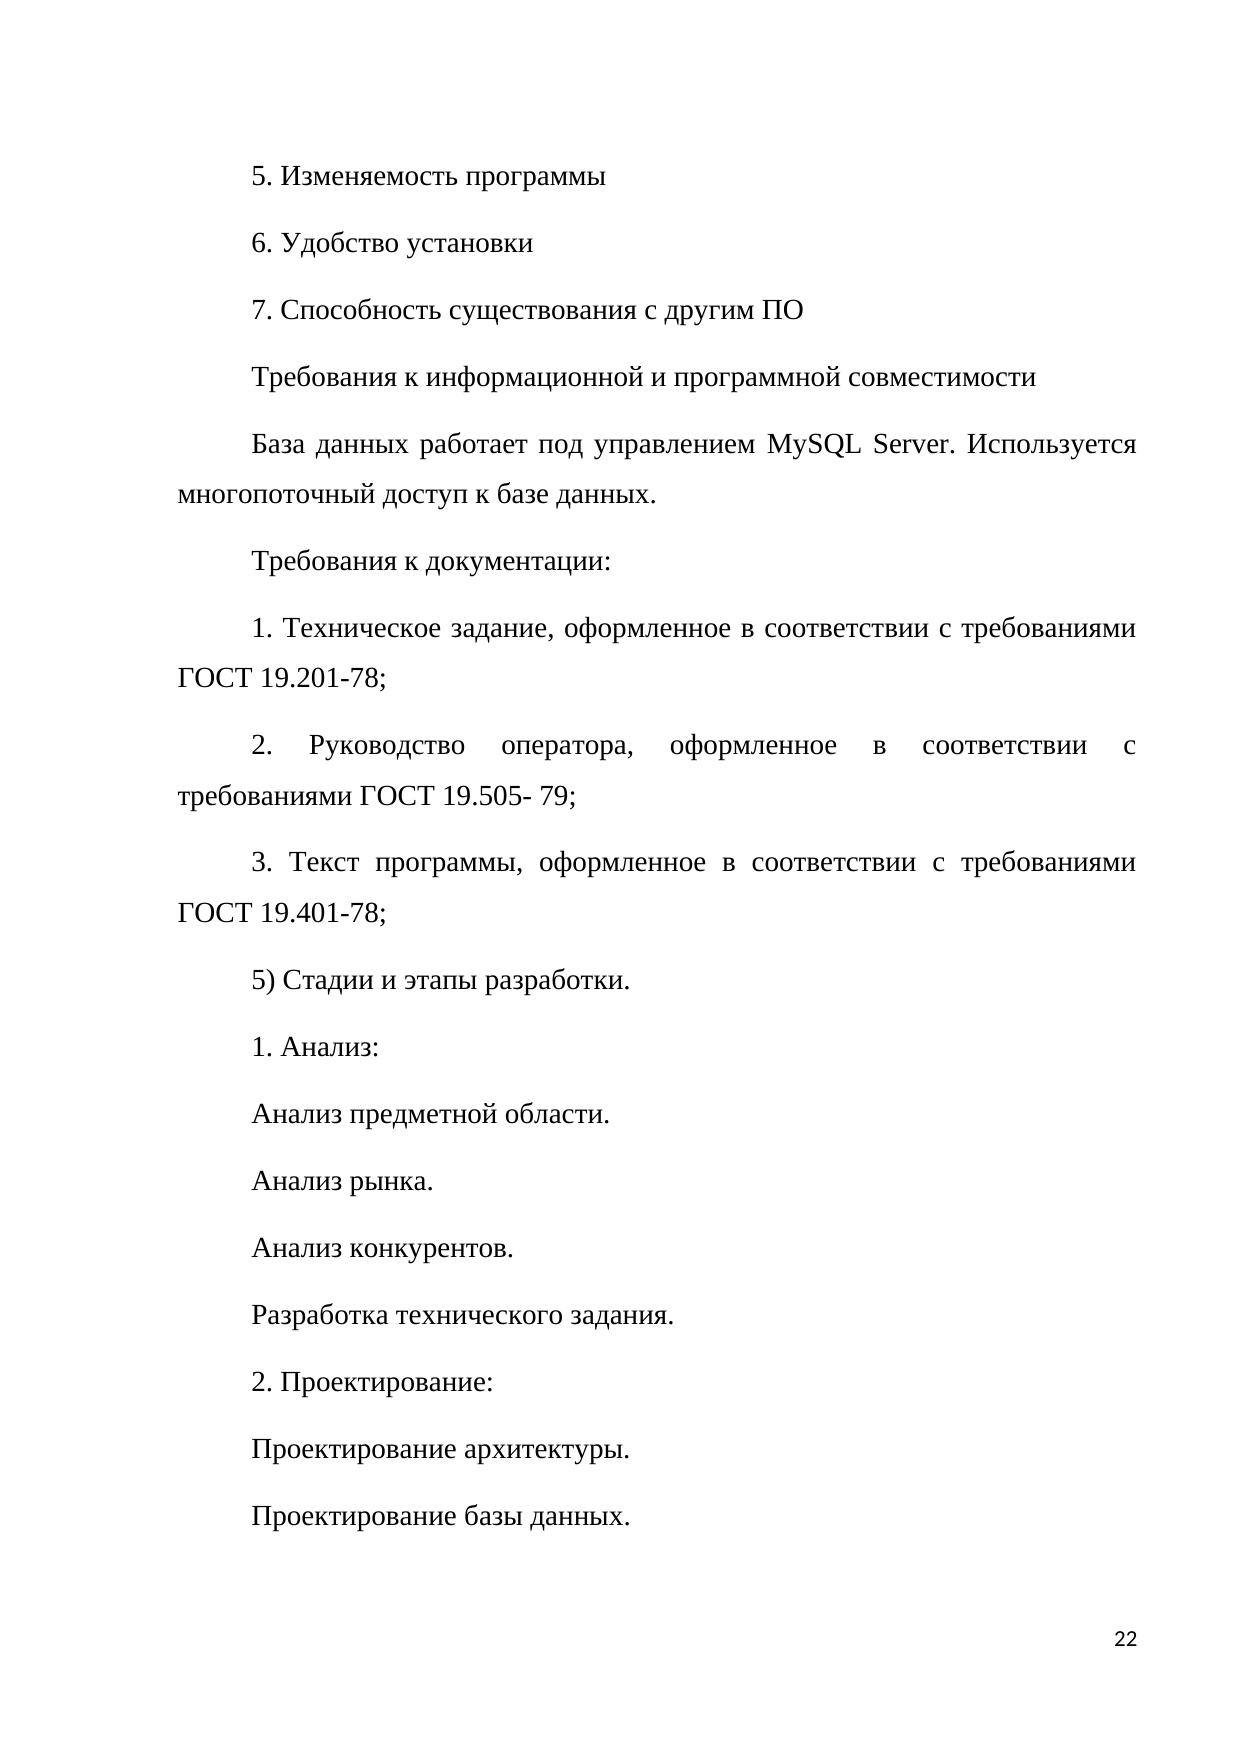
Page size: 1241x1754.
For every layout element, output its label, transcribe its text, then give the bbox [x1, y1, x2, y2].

text 1. Анализ: [177, 1029, 1137, 1062]
text Требования к документации: [177, 543, 1137, 577]
text 2. Проектирование: [177, 1364, 1137, 1397]
text Анализ предметной области. [177, 1096, 1137, 1129]
text Проектирование базы данных. [177, 1498, 1137, 1531]
text Анализ рынка. [177, 1163, 1137, 1196]
text База данных работает под управлением MySQL Server. Используется многопоточный доступ к базе данных. [177, 426, 1137, 509]
text 7. Способность существования с другим ПО [177, 292, 1137, 325]
text 3. Текст программы, оформленное в соответствии с требованиями ГОСТ 19.401-78; [177, 844, 1137, 928]
text 5) Стадии и этапы разработки. [177, 962, 1137, 995]
text 2. Руководство оператора, оформленное в соответствии с требованиями ГОСТ 19.505- 79; [177, 727, 1137, 811]
text Проектирование архитектуры. [177, 1431, 1137, 1464]
text 1. Техническое задание, оформленное в соответствии с требованиями ГОСТ 19.201-78; [177, 610, 1137, 694]
text Требования к информационной и программной совместимости [177, 359, 1137, 392]
text Разработка технического задания. [177, 1297, 1137, 1330]
text Анализ конкурентов. [177, 1230, 1137, 1263]
text 5. Изменяемость программы [177, 158, 1137, 191]
text 6. Удобство установки [177, 225, 1137, 258]
